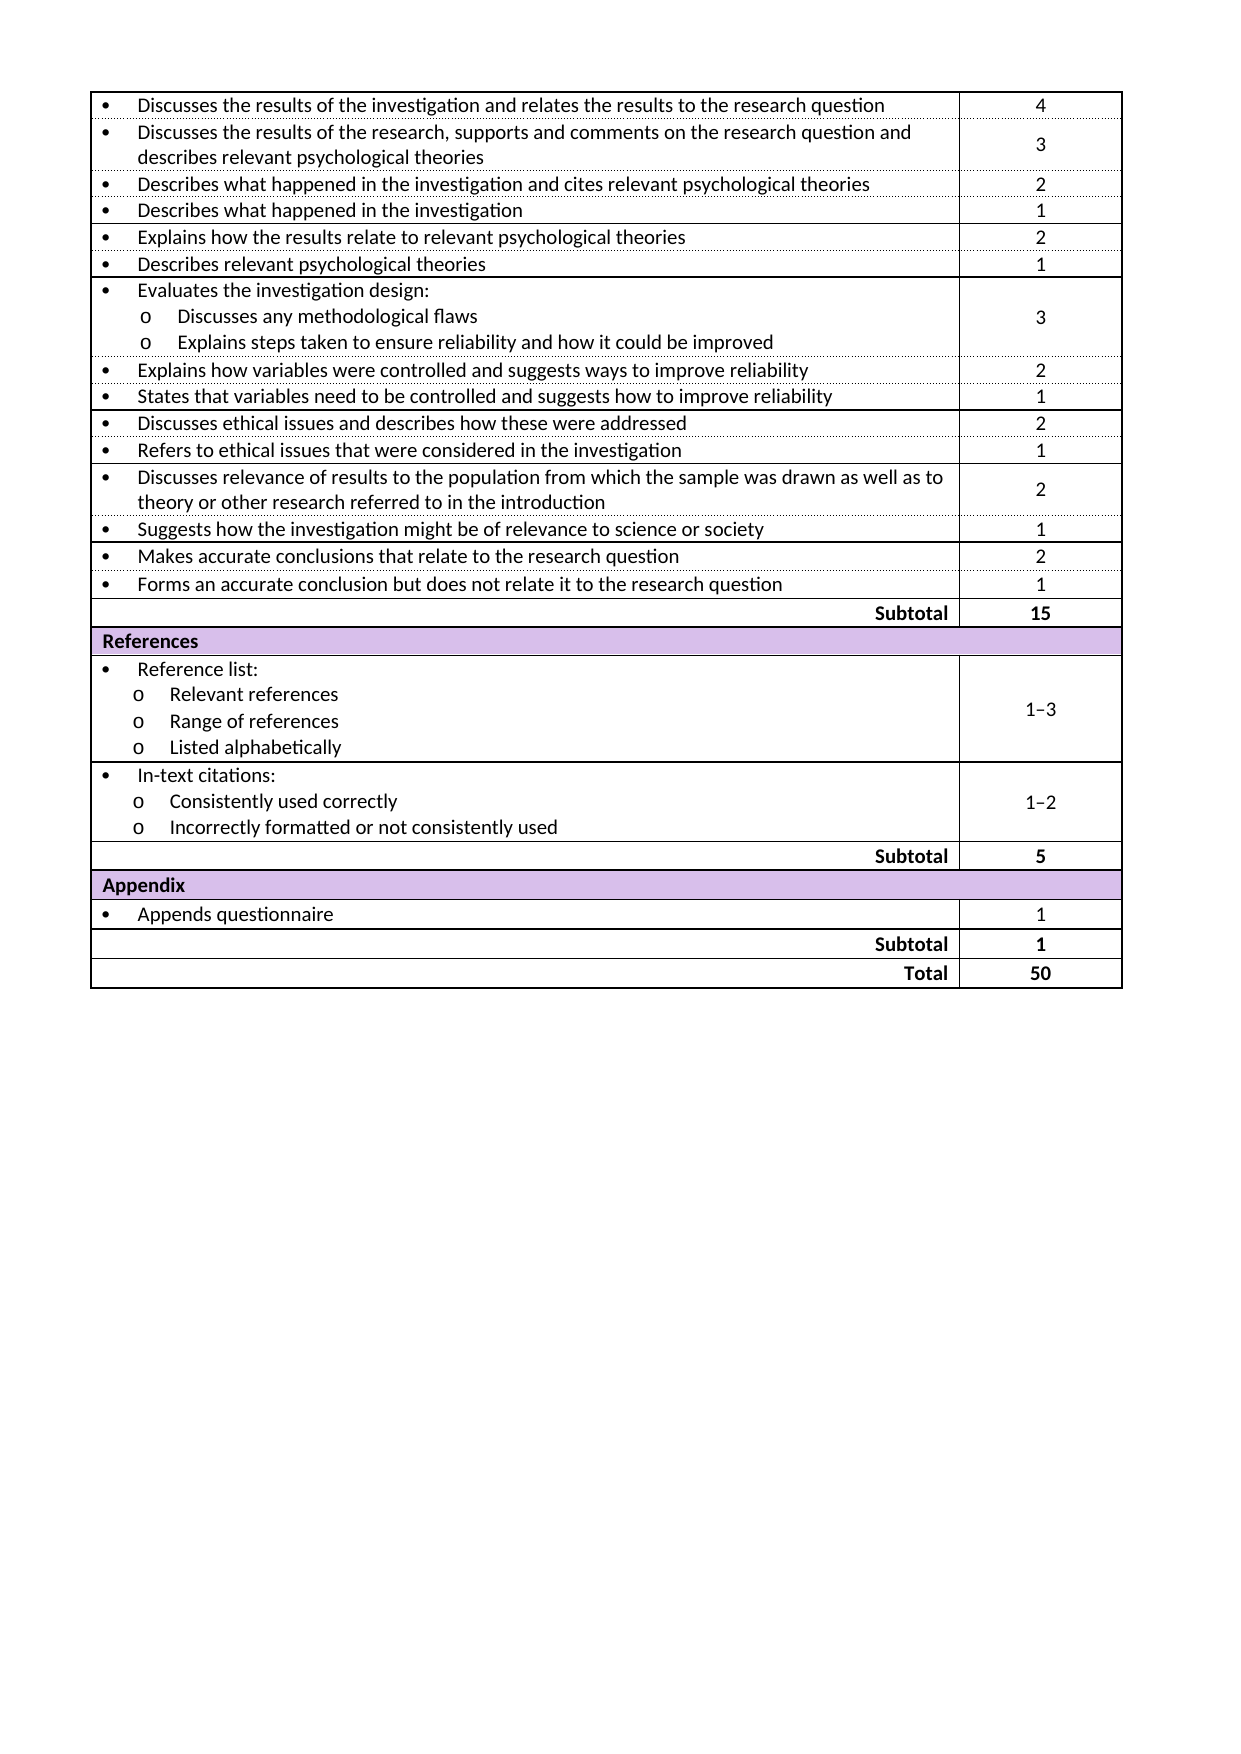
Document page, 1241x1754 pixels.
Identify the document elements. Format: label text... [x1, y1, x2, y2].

table_cell 1 [960, 250, 1121, 276]
table_cell References [92, 628, 1121, 654]
table_cell 1 [960, 383, 1121, 409]
table_cell In-text citations: Consistently used correctly Incorrectly formatted or not consistently used [92, 763, 959, 841]
table_cell Evaluates the investigation design: Discusses any methodological flaws Explains steps taken to ensure reliability and how it could be improved [92, 278, 959, 356]
table_cell Appendix [92, 871, 1121, 899]
table_cell 2 [960, 356, 1121, 382]
table_cell States that variables need to be controlled and suggests how to improve reliability [92, 383, 959, 409]
table_cell Subtotal [92, 930, 959, 958]
table_cell 2 [960, 224, 1121, 250]
table_cell 1–2 [960, 763, 1121, 841]
table_cell Discusses the results of the research, supports and comments on the research question and describes relevant psychological theories [92, 118, 959, 170]
table_cell 2 [960, 543, 1121, 569]
table_cell Subtotal [92, 599, 959, 626]
table_cell Reference list: Relevant references Range of references Listed alphabetically [92, 656, 959, 761]
table_cell Describes what happened in the investigation [92, 196, 959, 223]
table_cell Makes accurate conclusions that relate to the research question [92, 543, 959, 569]
table_cell 3 [960, 278, 1121, 356]
table_cell Describes what happened in the investigation and cites relevant psychological theories [92, 170, 959, 196]
table_cell Explains how variables were controlled and suggests ways to improve reliability [92, 356, 959, 382]
table_cell 5 [960, 842, 1121, 869]
table_cell Appends questionnaire [92, 900, 959, 928]
table_cell 1 [960, 930, 1121, 958]
table_cell Discusses the results of the investigation and relates the results to the research question [92, 93, 959, 118]
table_cell Forms an accurate conclusion but does not relate it to the research question [92, 570, 959, 598]
table_cell 4 [960, 93, 1121, 118]
table_cell 1 [960, 900, 1121, 928]
table_cell 2 [960, 411, 1121, 436]
table_cell 1 [960, 196, 1121, 223]
table_cell Suggests how the investigation might be of relevance to science or society [92, 515, 959, 541]
table_cell 2 [960, 170, 1121, 196]
table_cell 1–3 [960, 656, 1121, 761]
table_cell 1 [960, 436, 1121, 462]
table_cell Subtotal [92, 842, 959, 869]
table_cell 1 [960, 570, 1121, 598]
table_cell Discusses relevance of results to the population from which the sample was drawn as well as to theory or other research referred to in the introduction [92, 464, 959, 515]
table_cell 50 [960, 959, 1121, 987]
table_cell 15 [960, 599, 1121, 626]
table_cell Discusses ethical issues and describes how these were addressed [92, 411, 959, 436]
table_cell 2 [960, 464, 1121, 515]
table_cell 1 [960, 515, 1121, 541]
table_cell Total [92, 959, 959, 987]
table_cell 3 [960, 118, 1121, 170]
table_cell Explains how the results relate to relevant psychological theories [92, 224, 959, 250]
table_cell Refers to ethical issues that were considered in the investigation [92, 436, 959, 462]
table_cell Describes relevant psychological theories [92, 250, 959, 276]
